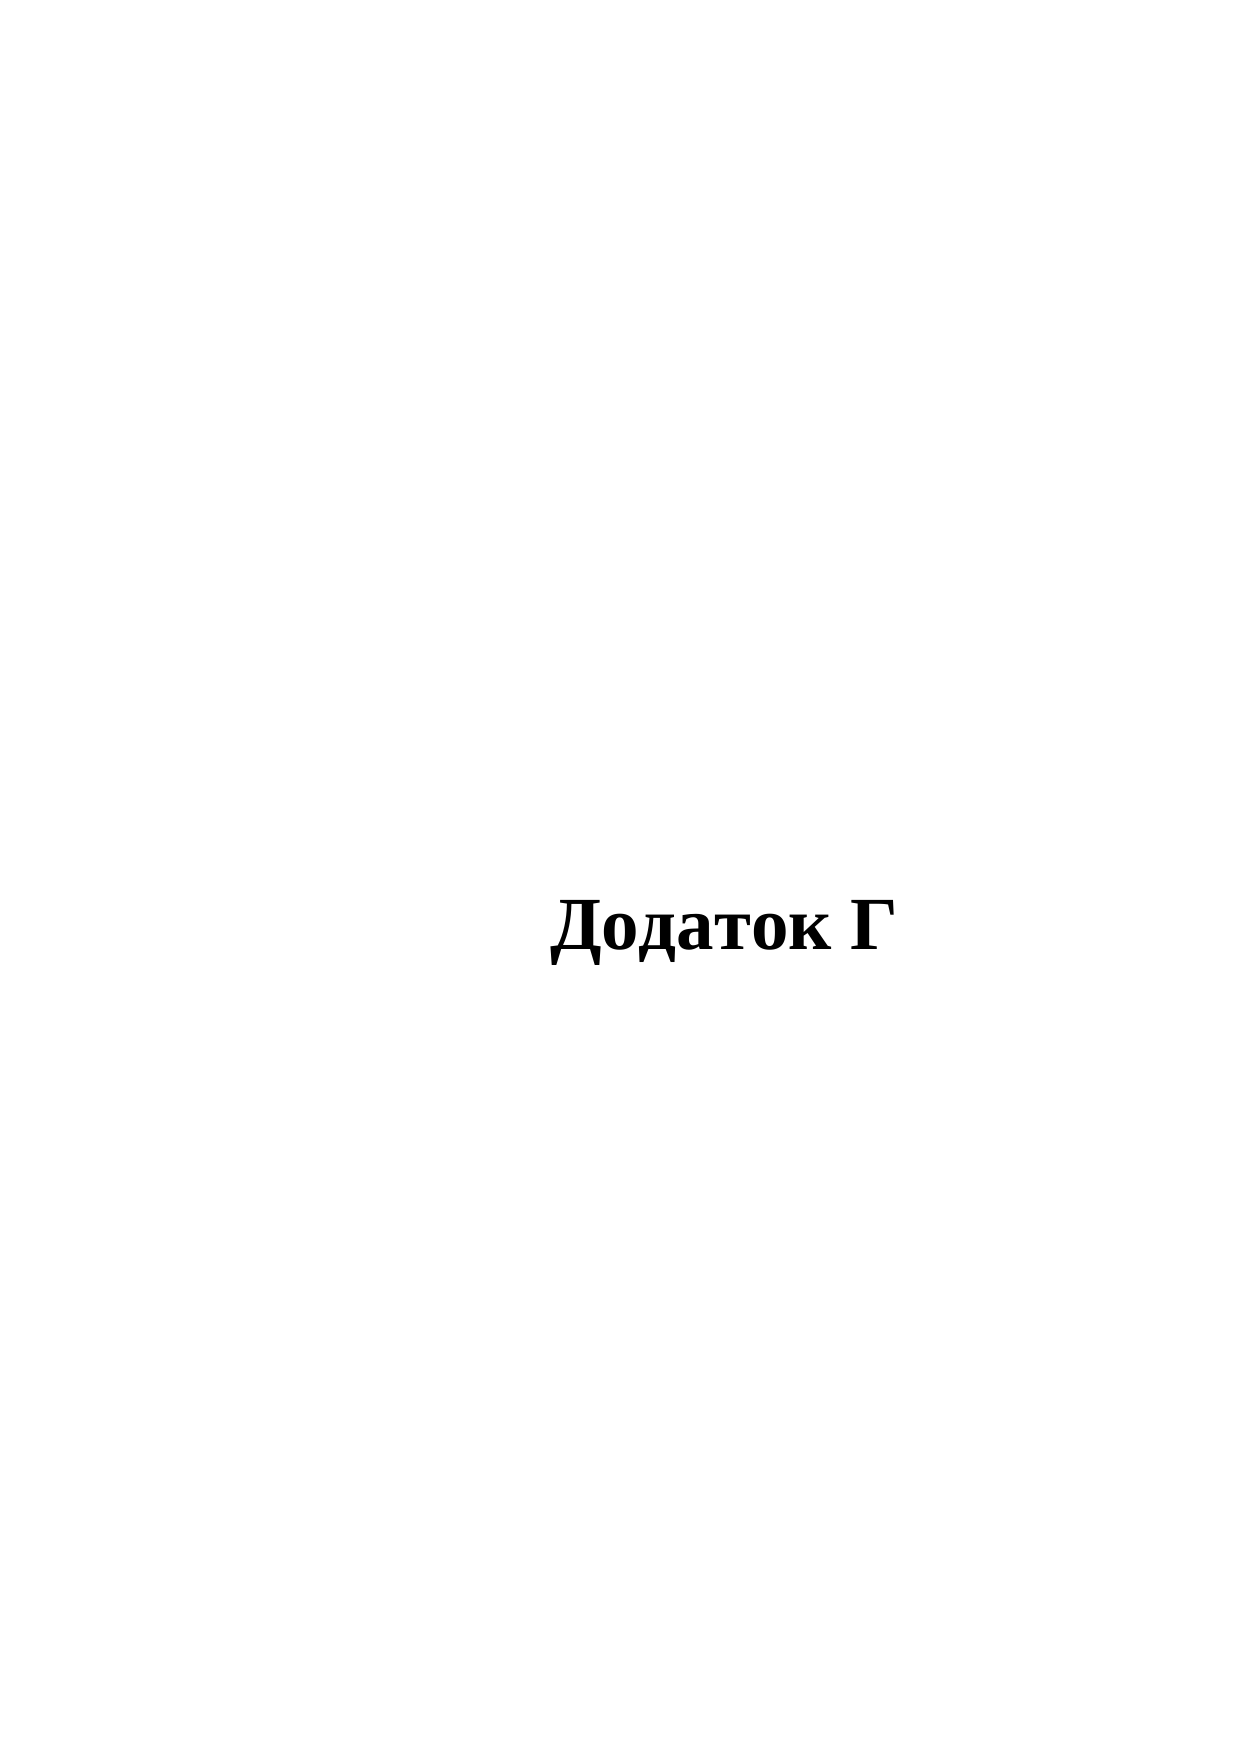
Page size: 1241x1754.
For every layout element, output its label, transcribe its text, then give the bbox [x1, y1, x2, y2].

text Додаток Г [223, 879, 1152, 966]
